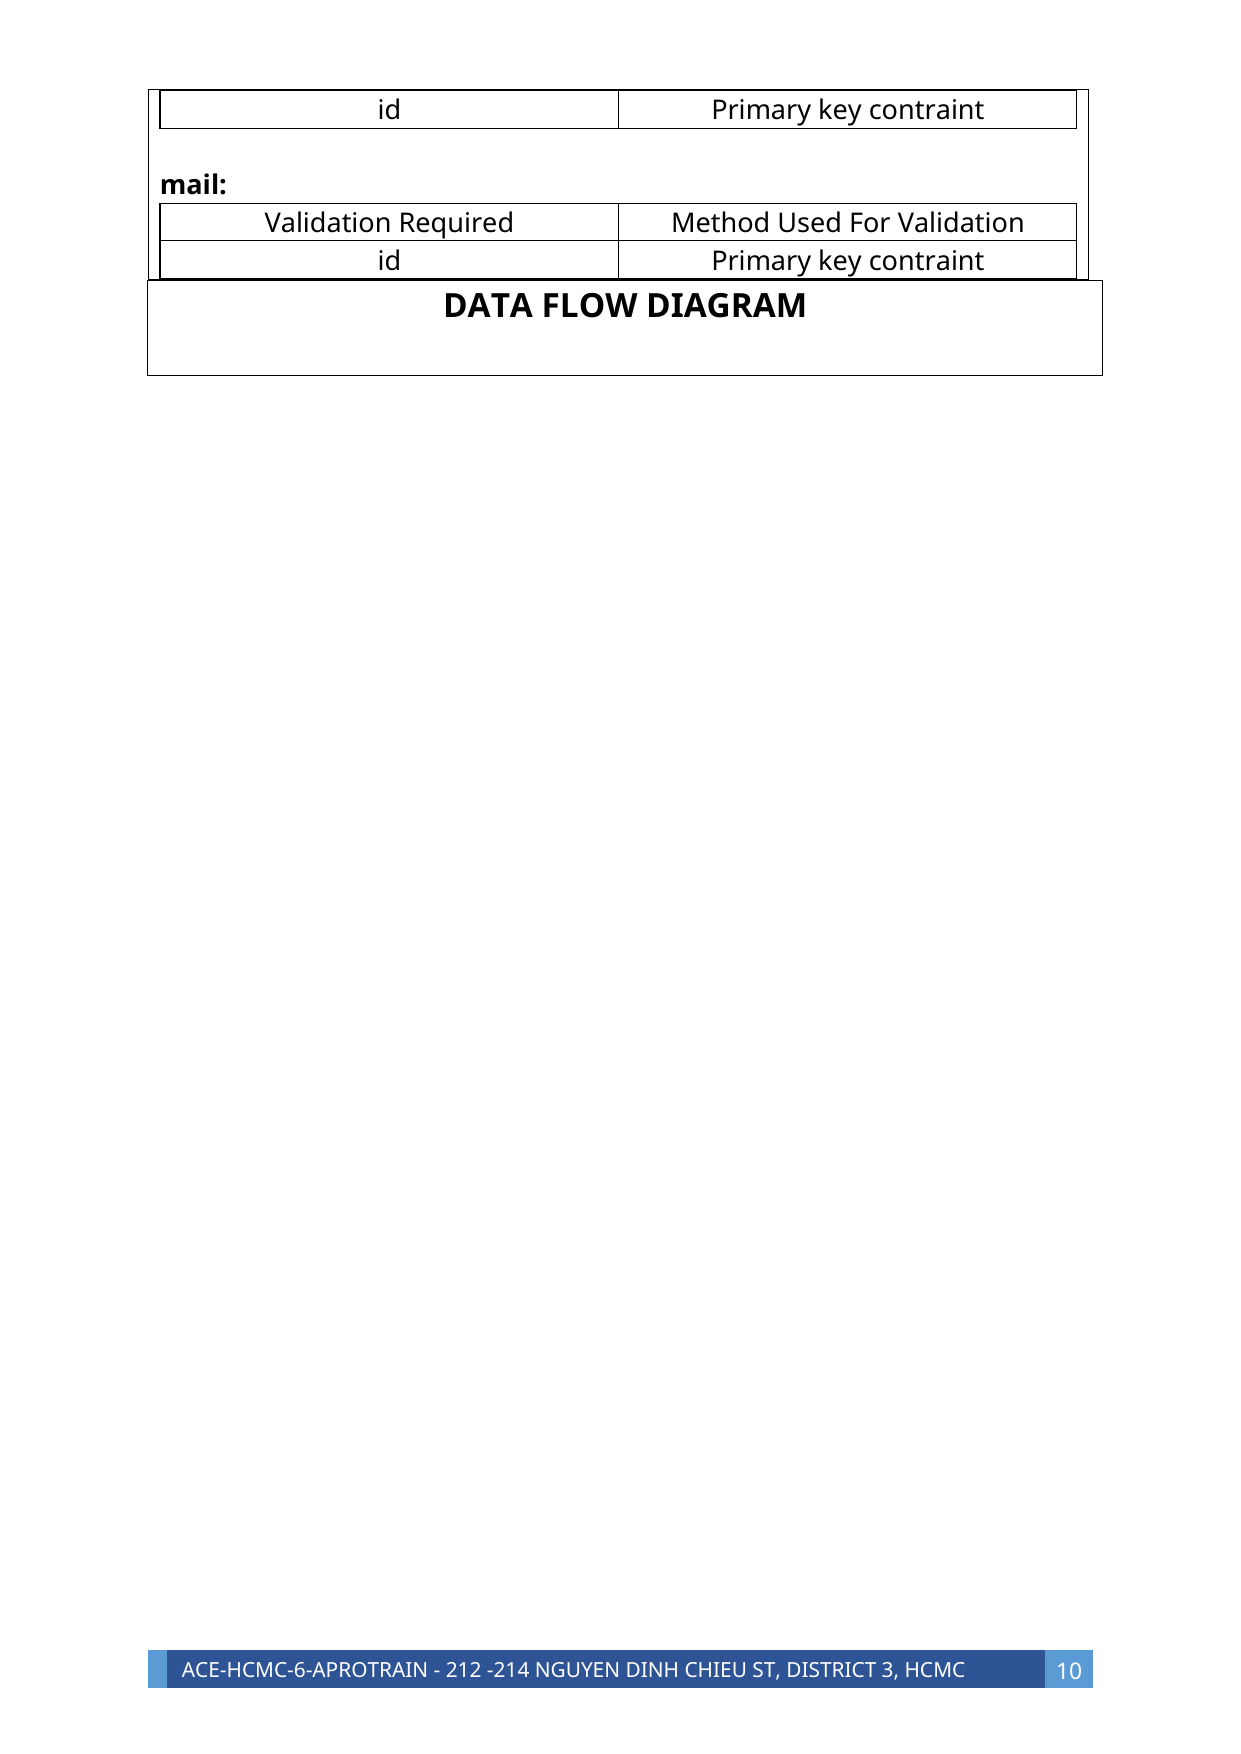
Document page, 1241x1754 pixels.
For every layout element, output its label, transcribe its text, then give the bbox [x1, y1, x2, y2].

table_header DATA FLOW DIAGRAM [148, 281, 1102, 375]
table_header Database Name: user: role: category: product: Image_product: coupon: status: order: mail: [149, 90, 1088, 279]
